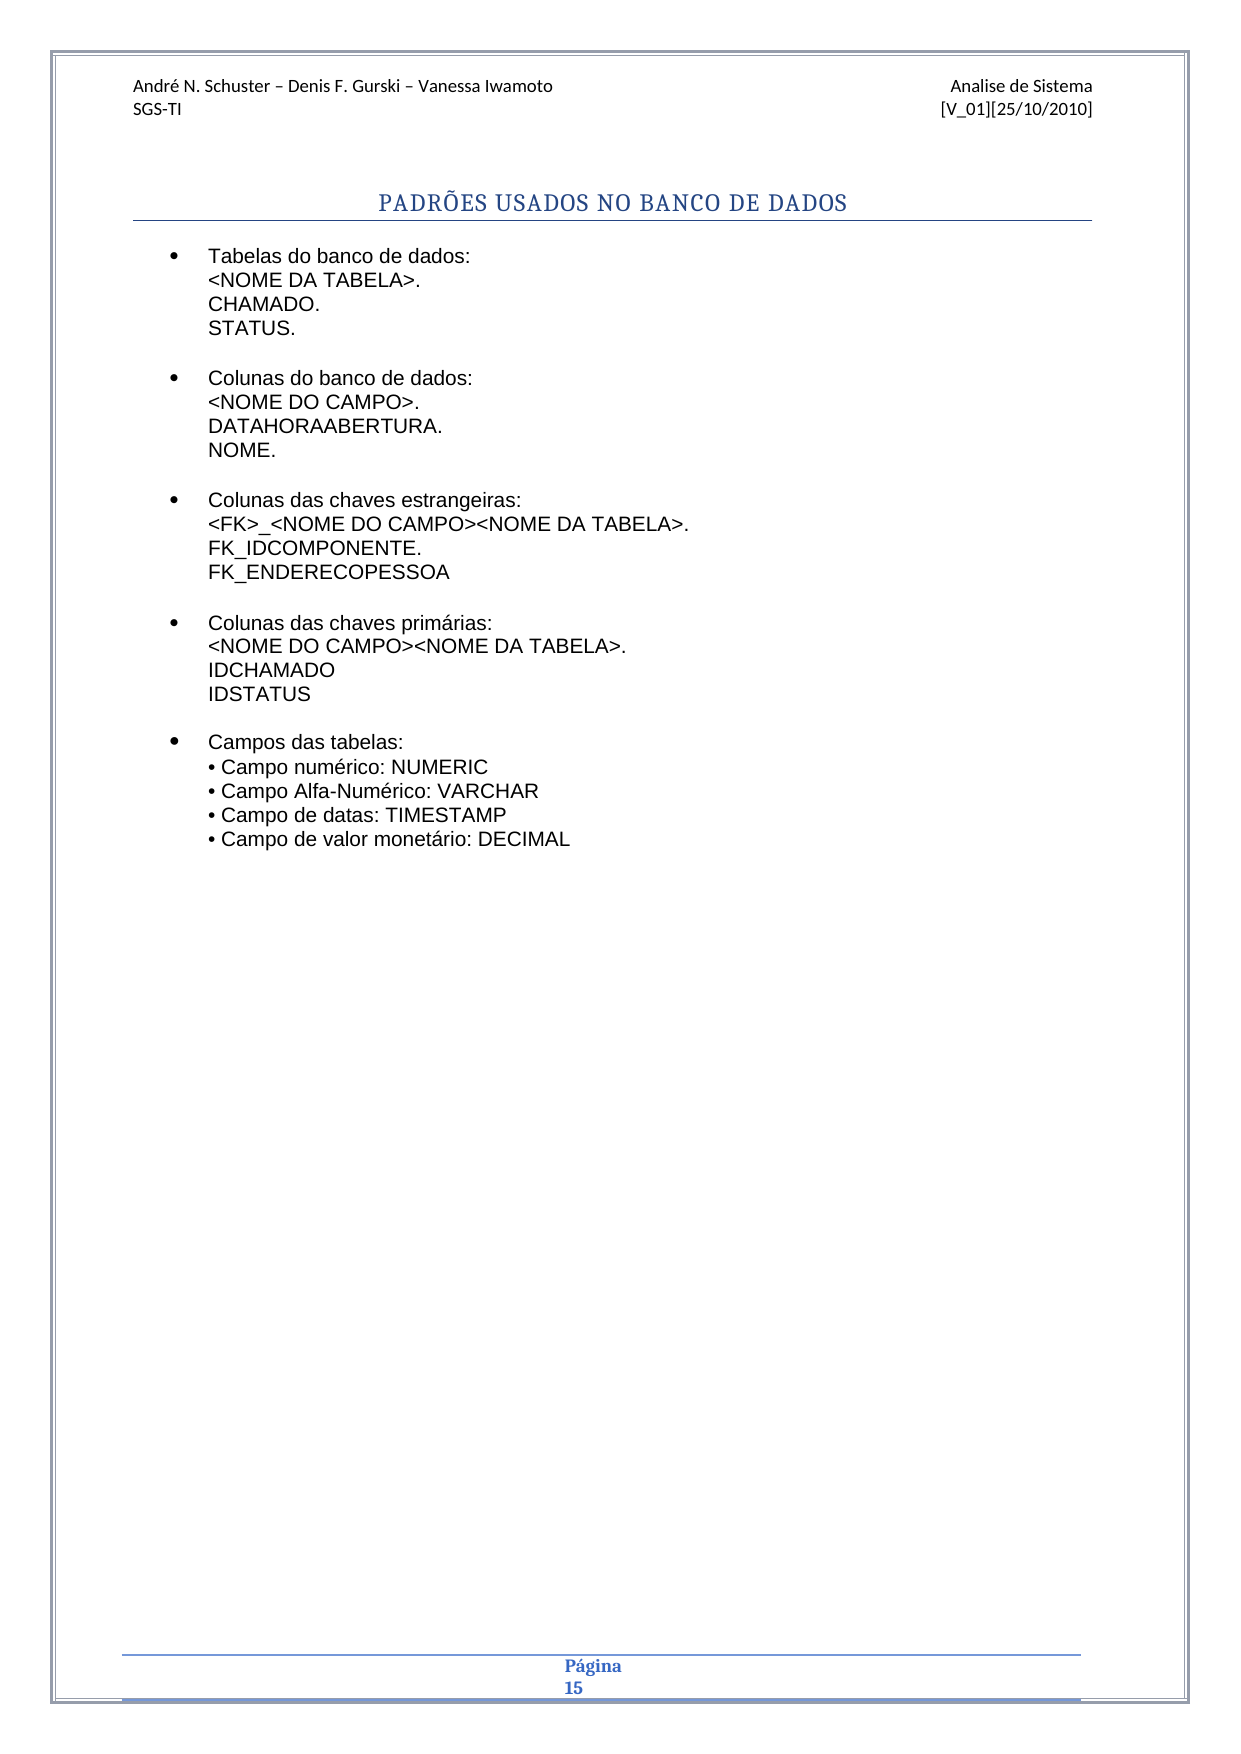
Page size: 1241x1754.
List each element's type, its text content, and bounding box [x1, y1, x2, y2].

list Colunas do banco de dados: <NOME DO CAMPO>. DATAHORAABERTURA. NOME. [170, 366, 1092, 488]
list Colunas das chaves estrangeiras: <FK>_<NOME DO CAMPO><NOME DA TABELA>. FK_IDCOMPONENTE. FK_ENDERECOPESSOA [170, 488, 1092, 610]
subtitle Padrões usados no banco de dados [133, 189, 1092, 220]
list Colunas das chaves primárias: <NOME DO CAMPO><NOME DA TABELA>. IDCHAMADO IDSTATUS [170, 610, 1092, 706]
list Tabelas do banco de dados: <NOME DA TABELA>. CHAMADO. STATUS. [170, 243, 1092, 366]
list Campos das tabelas: • Campo numérico: NUMERIC • Campo Alfa-Numérico: VARCHAR • Campo de datas: TIMESTAMP • Campo de valor monetário: DECIMAL [170, 730, 1092, 851]
